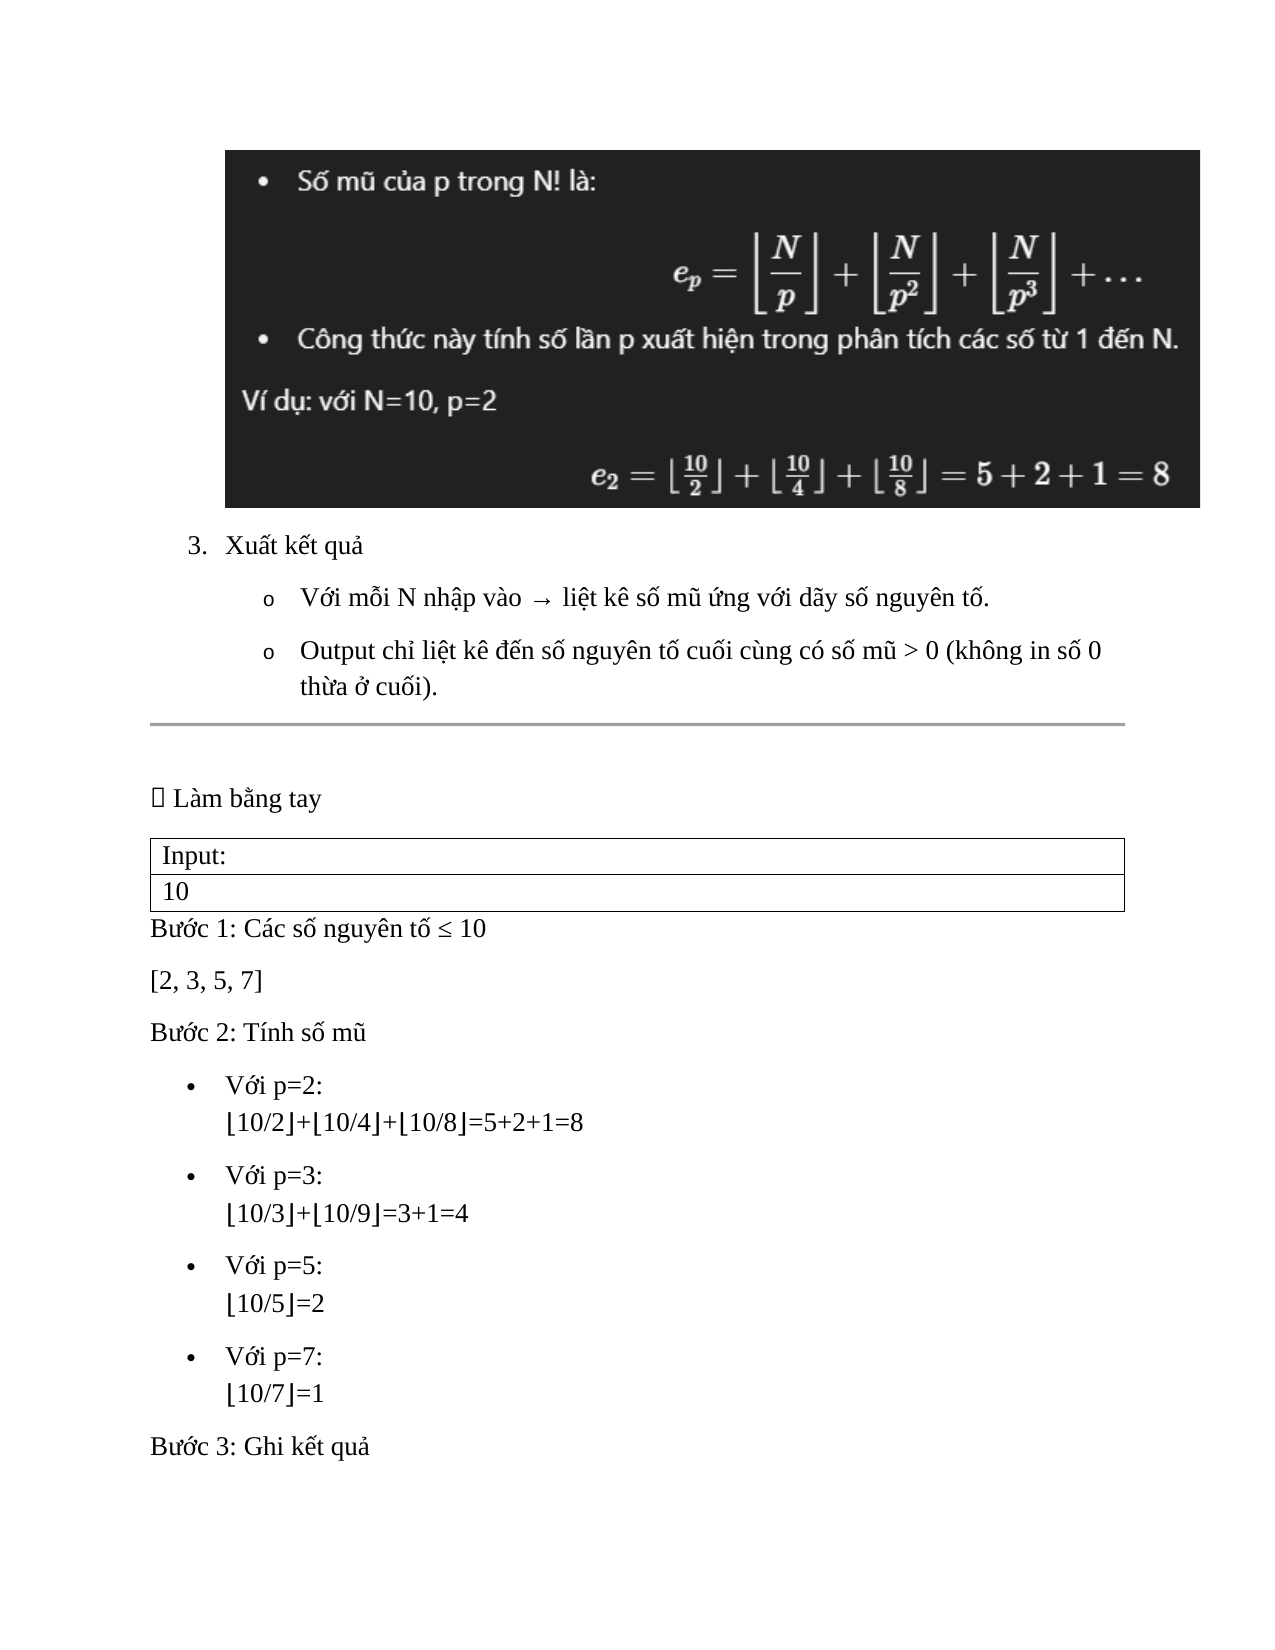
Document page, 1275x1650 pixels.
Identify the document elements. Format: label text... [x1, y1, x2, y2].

text [2, 3, 5, 7] [150, 964, 1125, 995]
text Bước 1: Các số nguyên tố ≤ 10 [150, 912, 1125, 943]
list Với mỗi N nhập vào → liệt kê số mũ ứng với dãy số nguyên tố. [262, 581, 1125, 613]
text Bước 2: Tính số mũ [150, 1017, 1125, 1048]
list Output chỉ liệt kê đến số nguyên tố cuối cùng có số mũ > 0 (không in số 0 thừa ở cuối). [262, 634, 1125, 702]
list Với p=7: ⌊10/7⌋=1 [187, 1339, 1125, 1408]
text Bước 3: Ghi kết quả [150, 1430, 1125, 1461]
list Với p=5: ⌊10/5⌋=2 [187, 1249, 1125, 1318]
picture [225, 150, 1200, 508]
table_header Input: [151, 839, 1124, 874]
table_cell 10 [151, 875, 1124, 911]
text 🔹 Làm bằng tay [150, 779, 1125, 816]
list Với p=3: ⌊10/3⌋+⌊10/9⌋=3+1=4 [187, 1159, 1125, 1228]
list Với p=2: ⌊10/2⌋+⌊10/4⌋+⌊10/8⌋=5+2+1=8 [187, 1069, 1125, 1138]
list Xuất kết quả [187, 529, 1125, 560]
